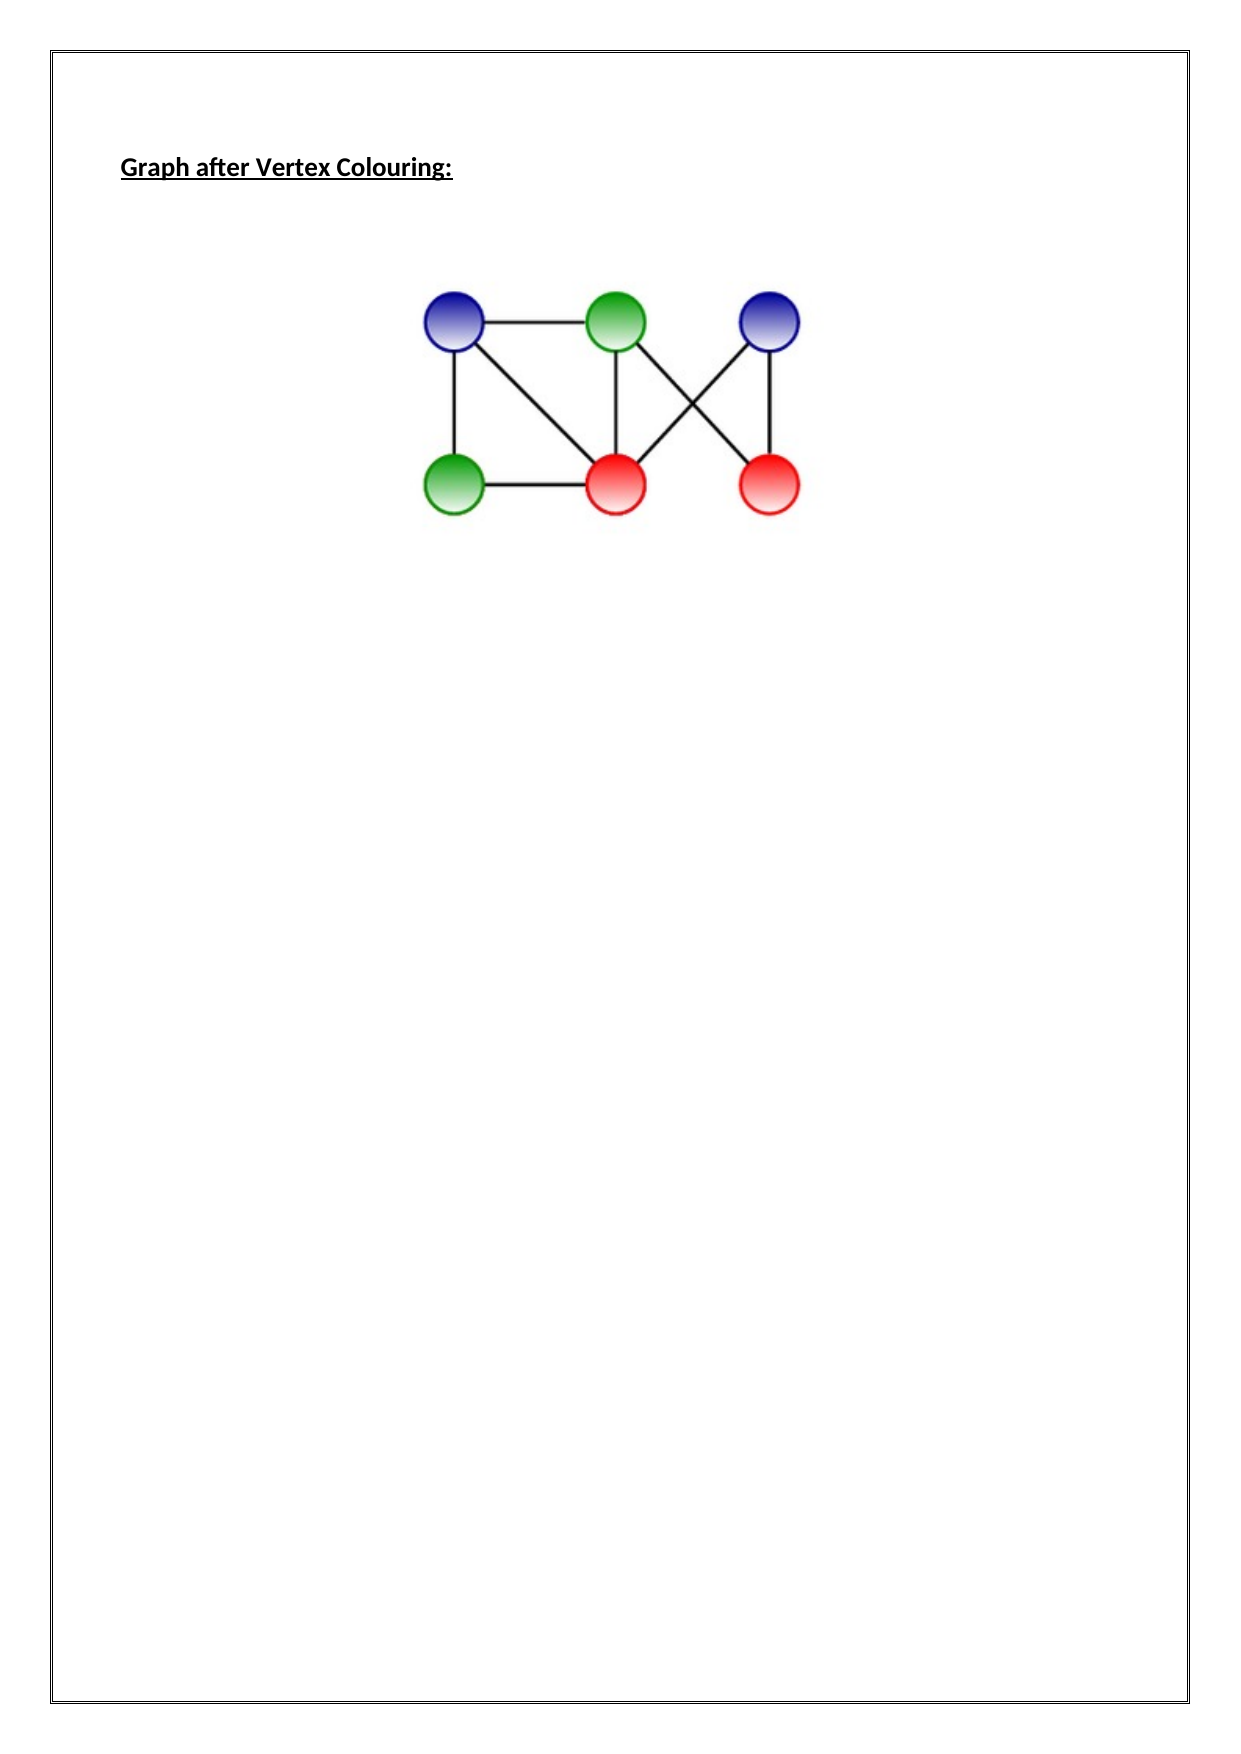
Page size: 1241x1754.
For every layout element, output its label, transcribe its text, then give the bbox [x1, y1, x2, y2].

text Graph after Vertex Colouring: [120, 150, 1090, 183]
picture [373, 232, 838, 587]
